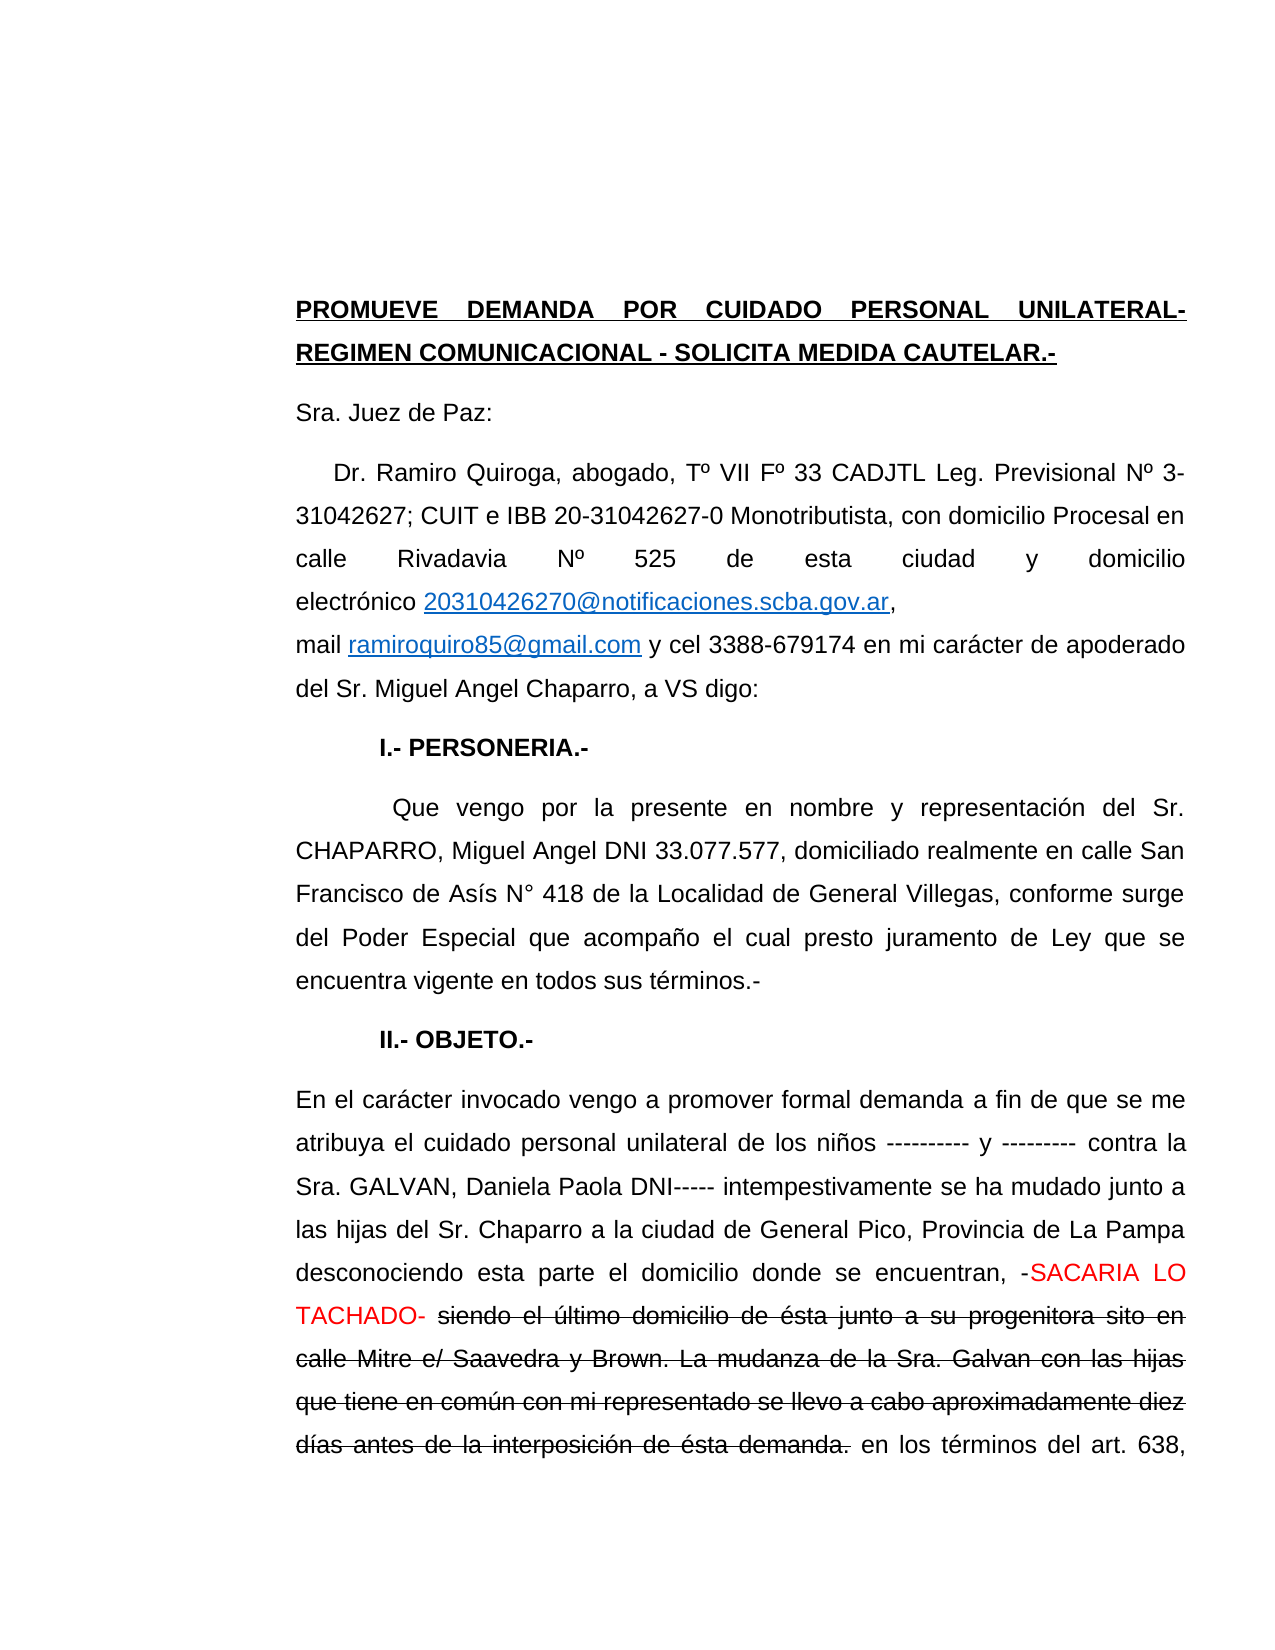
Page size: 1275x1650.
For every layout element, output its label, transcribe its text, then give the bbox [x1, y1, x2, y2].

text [295, 1404, 1186, 1459]
text II.- OBJETO.- [295, 1026, 1186, 1054]
text Que vengo por la presente en nombre y representación del Sr. CHAPARRO, Miguel Angel DNI 33.077.577, domiciliado realmente en calle San Francisco de Asís N° 418 de la Localidad de General Villegas, conforme surge del Poder Especial que acompaño el cual presto juramento de Ley que se encuentra vigente en todos sus términos.- [295, 793, 1186, 994]
text Sra. Juez de Paz: [295, 398, 1186, 427]
text PROMUEVE DEMANDA POR CUIDADO PERSONAL UNILATERAL- REGIMEN COMUNICACIONAL - SOLICITA MEDIDA CAUTELAR.- [295, 321, 1186, 367]
text Dr. Ramiro Quiroga, abogado, Tº VII Fº 33 CADJTL Leg. Previsional Nº 3-31042627; CUIT e IBB 20-31042627-0 Monotributista, con domicilio Procesal en calle Rivadavia Nº 525 de esta ciudad y domicilio electrónico 20310426270@notificaciones.scba.gov.ar, mail ramiroquiro85@gmail.com y cel 3388-679174 en mi carácter de apoderado del Sr. Miguel Angel Chaparro, a VS digo: [295, 458, 1186, 702]
text I.- PERSONERIA.- [295, 733, 1186, 762]
text PROMUEVE DEMANDA POR CUIDADO PERSONAL UNILATERAL- REGIMEN COMUNICACIONAL - SOLICITA MEDIDA CAUTELAR.- [295, 295, 1186, 320]
